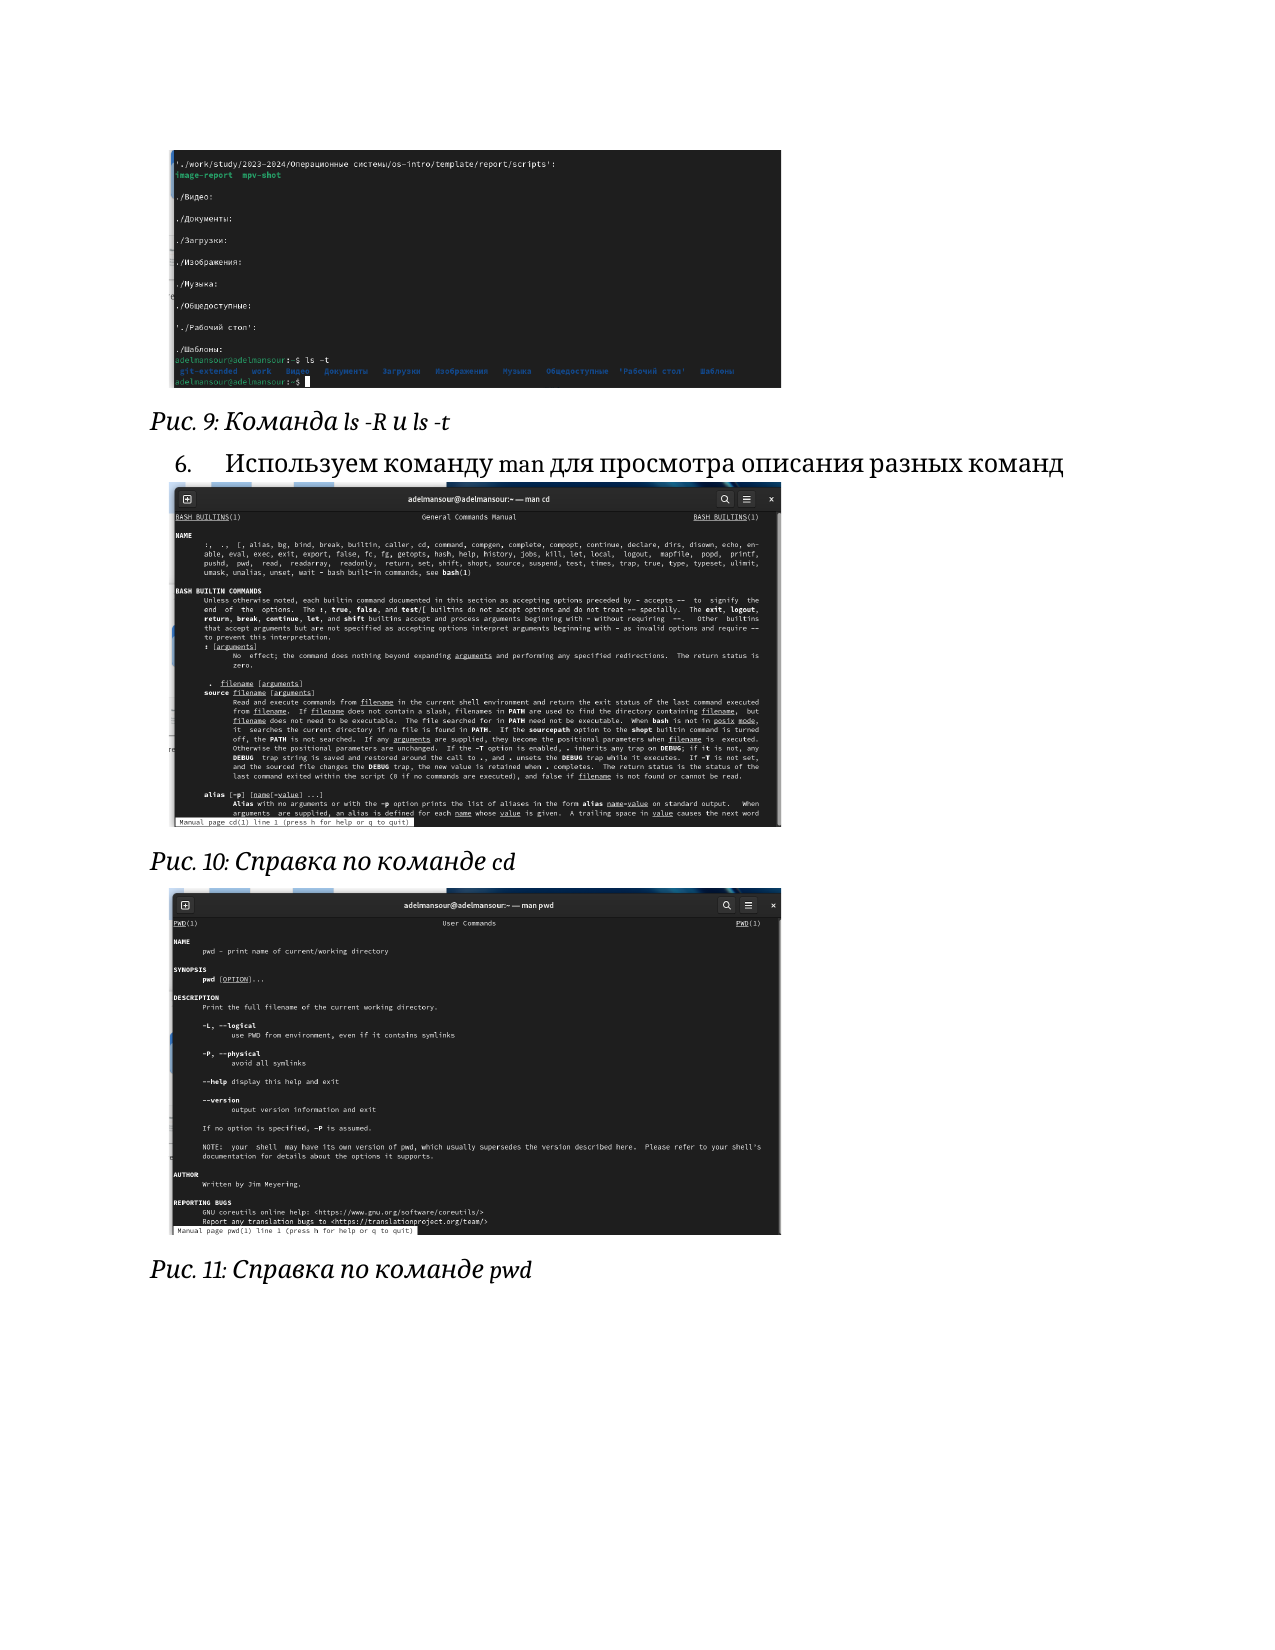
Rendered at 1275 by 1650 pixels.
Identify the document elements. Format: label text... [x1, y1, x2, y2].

text Рис. 11: Справка по команде pwd [150, 1256, 1125, 1284]
picture [168, 150, 782, 388]
list Используем команду man для просмотра описания разных команд [175, 449, 1125, 478]
text Рис. 9: Команда ls -R и ls -t [150, 408, 1125, 437]
picture [168, 888, 782, 1235]
picture [168, 482, 782, 827]
text Рис. 10: Справка по команде cd [150, 848, 1125, 876]
